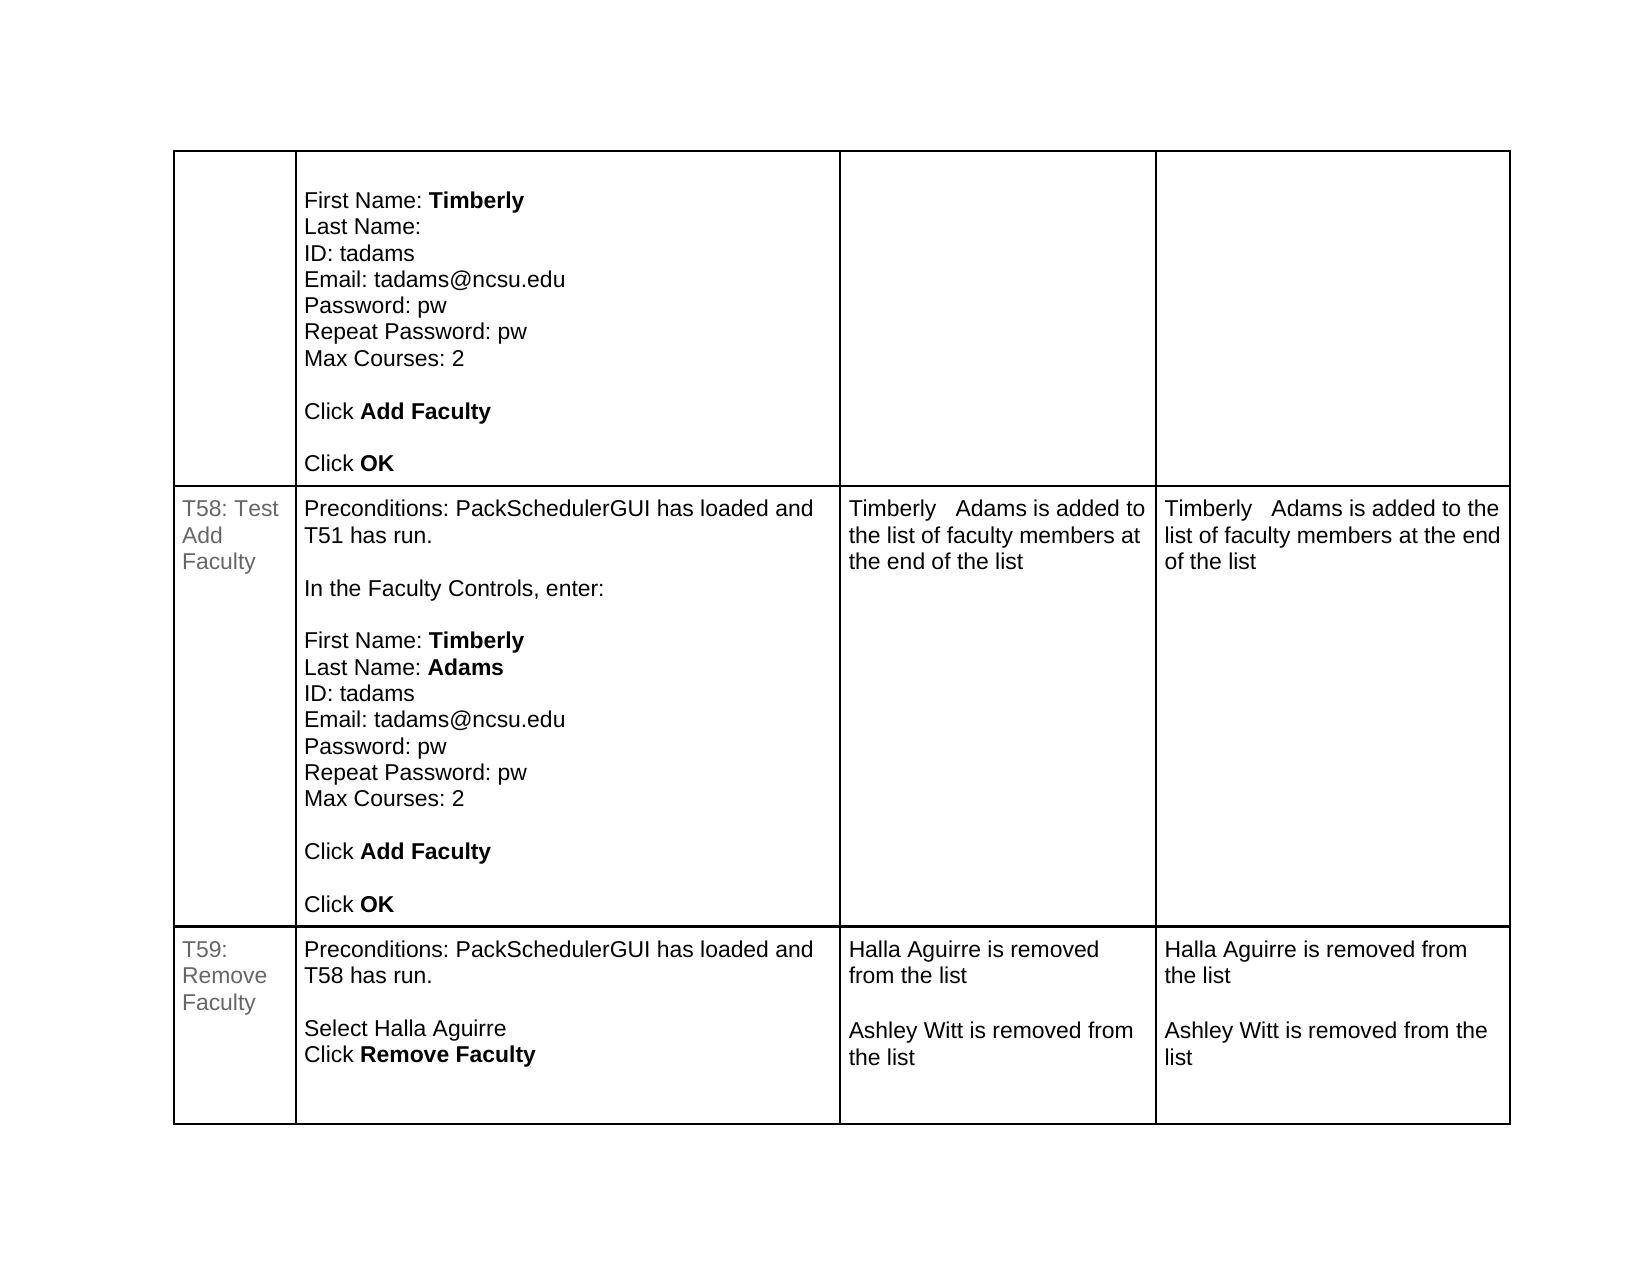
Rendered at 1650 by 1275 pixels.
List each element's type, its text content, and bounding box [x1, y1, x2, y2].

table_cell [297, 152, 839, 485]
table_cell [297, 928, 839, 1123]
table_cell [841, 152, 1155, 485]
table_cell Timberly Adams is added to the list of faculty members at the end of the list [1157, 487, 1509, 925]
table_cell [1157, 928, 1509, 1123]
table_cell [175, 152, 295, 485]
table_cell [1157, 152, 1509, 485]
table_cell T58: Test Add Faculty [175, 487, 295, 925]
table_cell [841, 928, 1155, 1123]
table_cell Timberly Adams is added to the list of faculty members at the end of the list [841, 487, 1155, 925]
table_cell T59: Remove Faculty [175, 928, 295, 1123]
table_cell Preconditions: PackSchedulerGUI has loaded and T51 has run. In the Faculty Controls, enter: First Name: Timberly Last Name: Adams ID: tadams Email: tadams@ncsu.edu Password: pw Repeat Password: pw Max Courses: 2 Click Add Faculty Click OK [297, 487, 839, 925]
